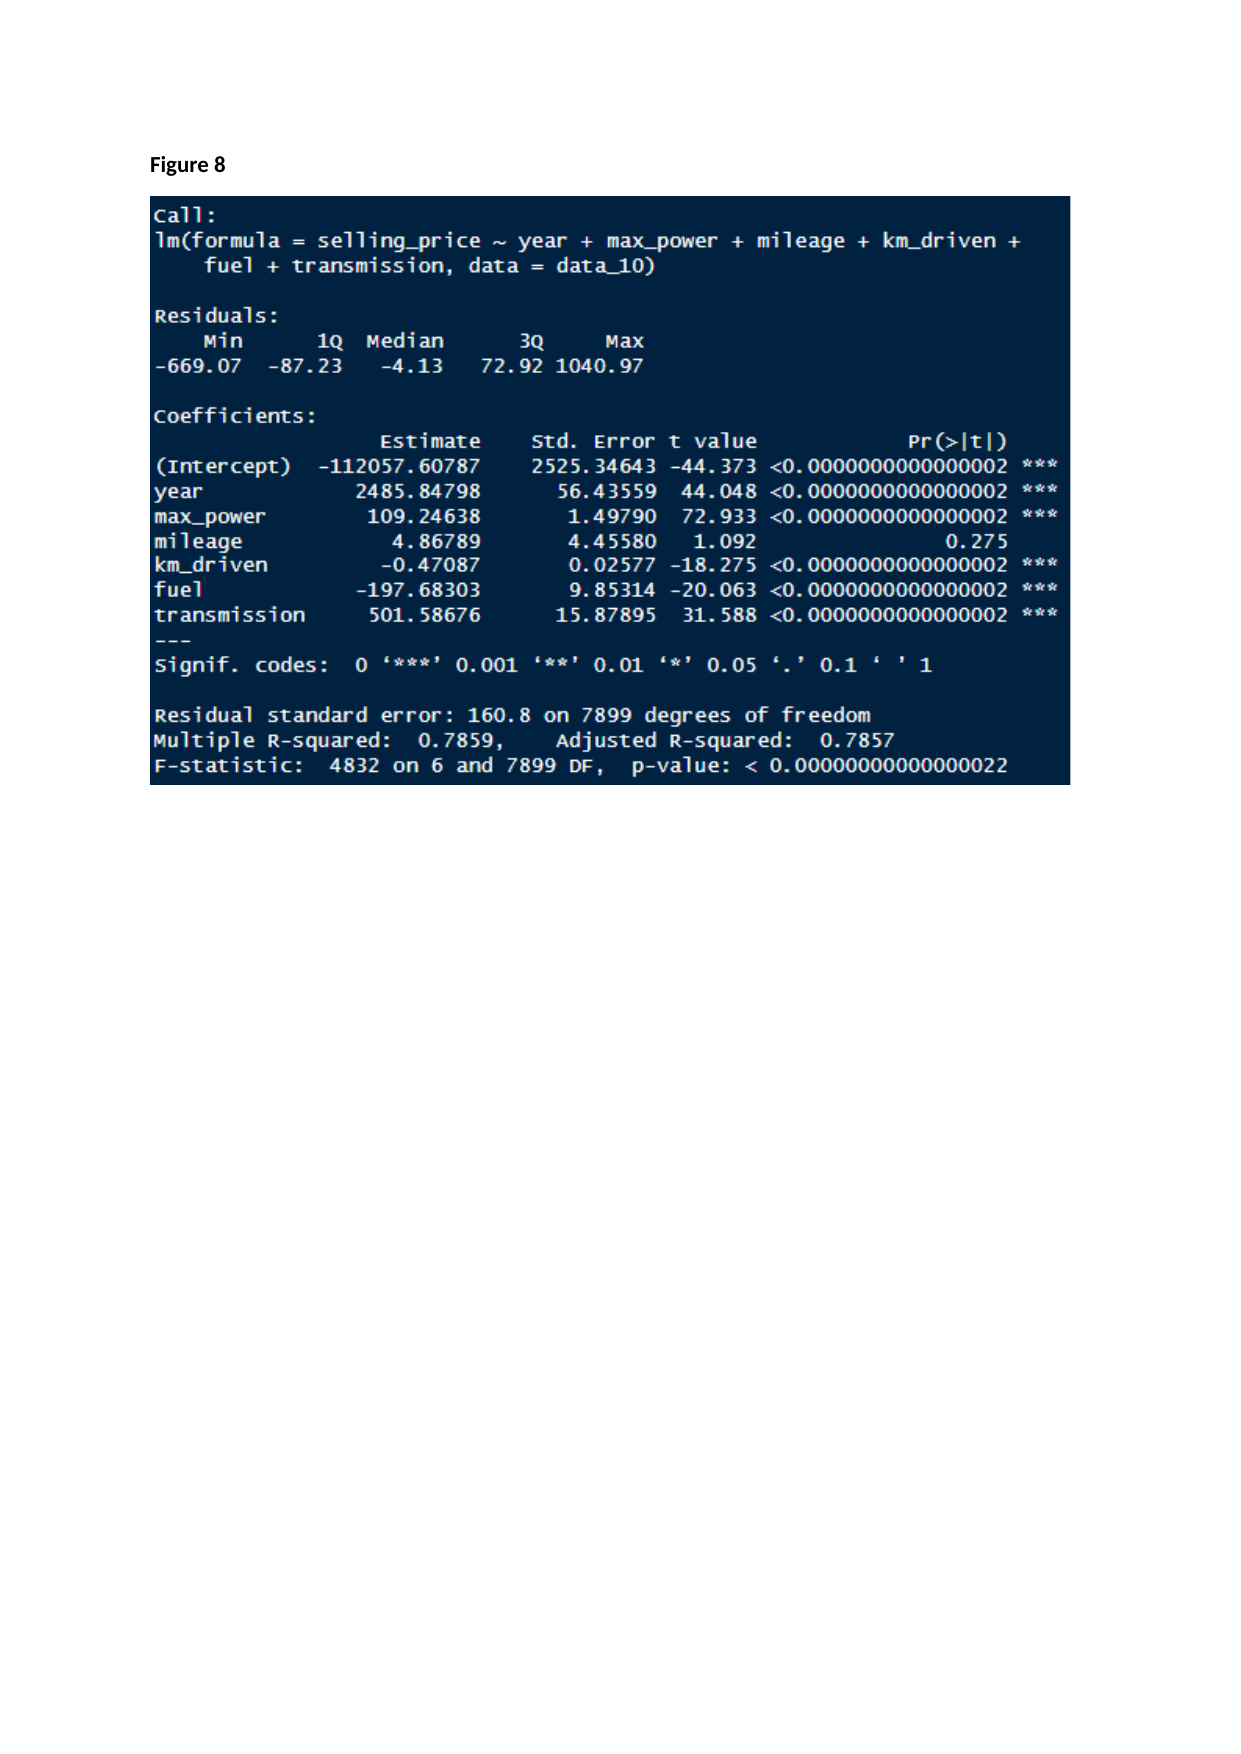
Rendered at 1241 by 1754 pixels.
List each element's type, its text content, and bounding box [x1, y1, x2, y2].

picture [150, 196, 1071, 785]
text Figure 8 [150, 150, 1090, 178]
